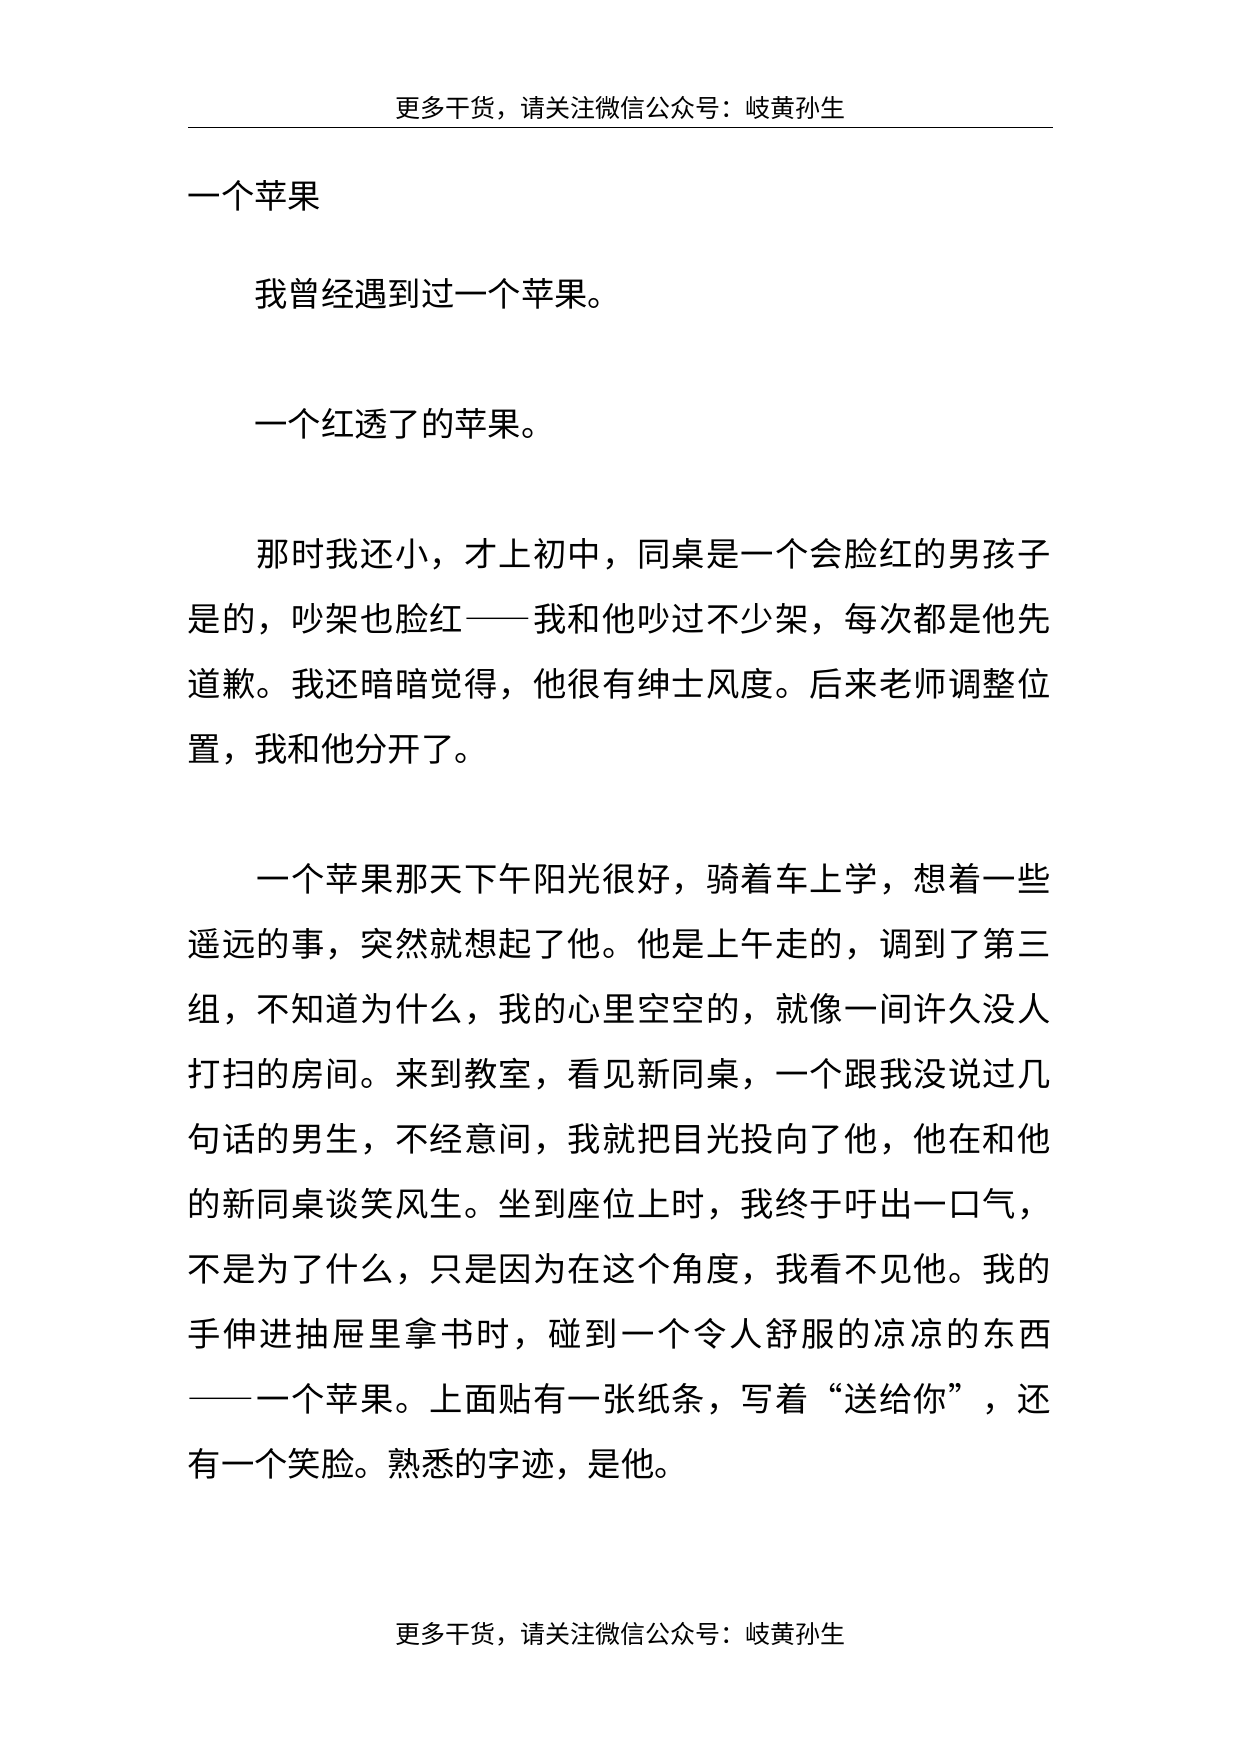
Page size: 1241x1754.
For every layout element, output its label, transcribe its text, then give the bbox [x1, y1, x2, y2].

text 我曾经遇到过一个苹果。 [187, 259, 1053, 324]
text 一个苹果 [187, 162, 1053, 227]
text 一个红透了的苹果。 [187, 389, 1053, 454]
text 那时我还小，才上初中，同桌是一个会脸红的男孩子。是的，吵架也脸红——我和他吵过不少架，每次都是他先道歉。我还暗暗觉得，他很有绅士风度。后来老师调整位置，我和他分开了。 [187, 519, 1053, 779]
text 一个苹果那天下午阳光很好，骑着车上学，想着一些遥远的事，突然就想起了他。他是上午走的，调到了第三组，不知道为什么，我的心里空空的，就像一间许久没人打扫的房间。来到教室，看见新同桌，一个跟我没说过几句话的男生，不经意间，我就把目光投向了他，他在和他的新同桌谈笑风生。坐到座位上时，我终于吁出一口气，不是为了什么，只是因为在这个角度，我看不见他。我的手伸进抽屉里拿书时，碰到一个令人舒服的凉凉的东西——一个苹果。上面贴有一张纸条，写着“送给你”，还有一个笑脸。熟悉的字迹，是他。 [187, 844, 1053, 1494]
